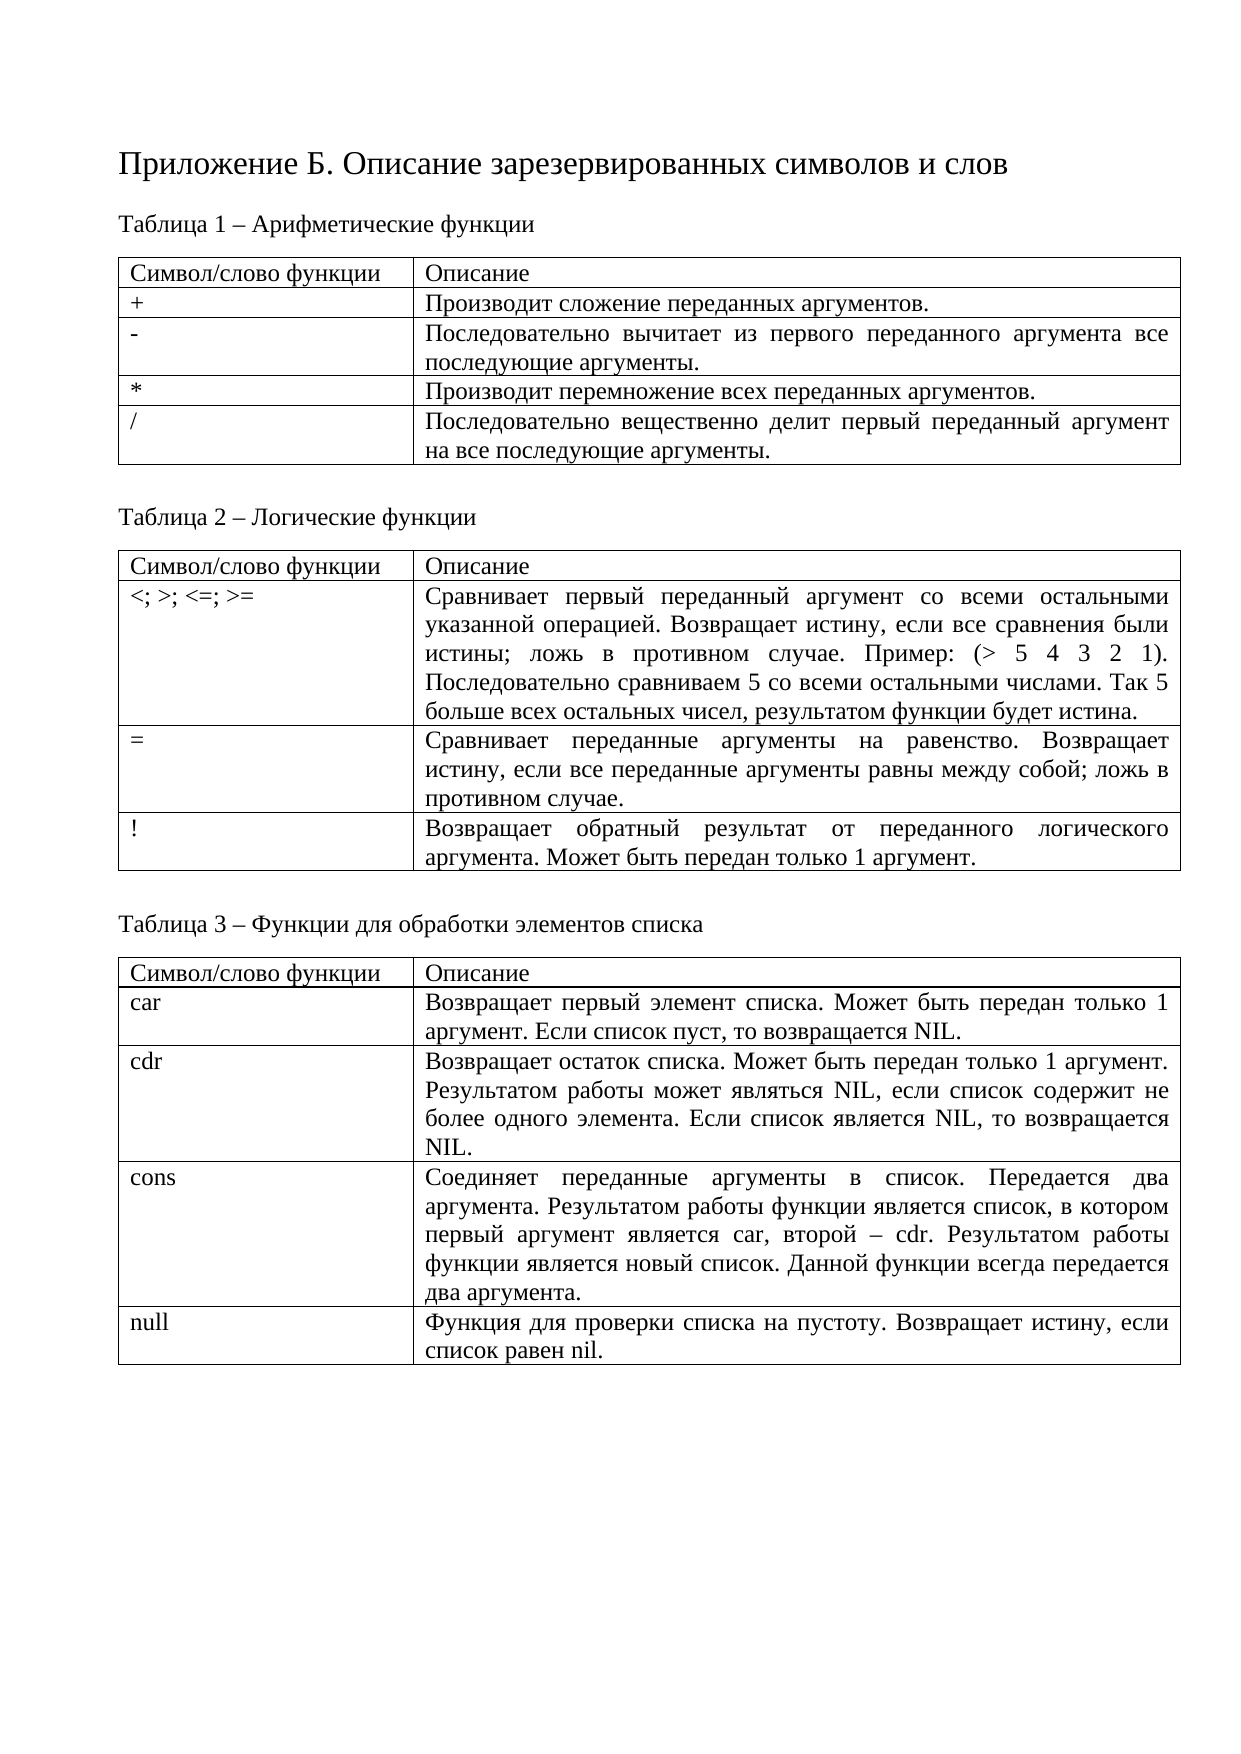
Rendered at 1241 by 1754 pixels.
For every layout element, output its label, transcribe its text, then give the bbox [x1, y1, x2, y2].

table_cell Сравнивает первый переданный аргумент со всеми остальными указанной операцией. Возвращает истину, если все сравнения были истины; ложь в противном случае. Пример: (> 5 4 3 2 1). Последовательно сравниваем 5 со всеми остальными числами. Так 5 больше всех остальных чисел, результатом функции будет истина. [414, 581, 1180, 724]
table_cell cons [119, 1162, 413, 1306]
text Таблица 1 – Арифметические функции [118, 209, 1181, 238]
text Таблица 2 – Логические функции [118, 502, 1181, 531]
table_cell * [119, 376, 413, 405]
table_header Символ/слово функции [119, 551, 413, 580]
table_cell + [119, 288, 413, 317]
subtitle Приложение Б. Описание зарезервированных символов и слов [118, 143, 1181, 181]
table_cell - [119, 318, 413, 375]
table_cell Функция для проверки списка на пустоту. Возвращает истину, если список равен nil. [414, 1307, 1180, 1364]
table_cell Последовательно вычитает из первого переданного аргумента все последующие аргументы. [414, 318, 1180, 375]
table_header Символ/слово функции [119, 258, 413, 287]
table_cell <; >; <=; >= [119, 581, 413, 724]
table_cell Последовательно вещественно делит первый переданный аргумент на все последующие аргументы. [414, 406, 1180, 464]
table_cell / [119, 406, 413, 464]
table_cell Соединяет переданные аргументы в список. Передается два аргумента. Результатом работы функции является список, в котором первый аргумент является car, второй – cdr. Результатом работы функции является новый список. Данной функции всегда передается два аргумента. [414, 1162, 1180, 1306]
table_cell cdr [119, 1046, 413, 1161]
table_header Символ/слово функции [119, 958, 413, 986]
table_cell = [119, 726, 413, 812]
table_cell Возвращает остаток списка. Может быть передан только 1 аргумент. Результатом работы может являться NIL, если список содержит не более одного элемента. Если список является NIL, то возвращается NIL. [414, 1046, 1180, 1161]
table_header Описание [414, 551, 1180, 580]
table_cell Возвращает первый элемент списка. Может быть передан только 1 аргумент. Если список пуст, то возвращается NIL. [414, 988, 1180, 1045]
table_cell car [119, 988, 413, 1045]
table_cell ! [119, 813, 413, 870]
table_cell null [119, 1307, 413, 1364]
table_cell Возвращает обратный результат от переданного логического аргумента. Может быть передан только 1 аргумент. [414, 813, 1180, 870]
table_cell Сравнивает переданные аргументы на равенство. Возвращает истину, если все переданные аргументы равны между собой; ложь в противном случае. [414, 726, 1180, 812]
text Таблица 3 – Функции для обработки элементов списка [118, 909, 1181, 938]
table_cell Производит перемножение всех переданных аргументов. [414, 376, 1180, 405]
table_header Описание [414, 258, 1180, 287]
table_cell Производит сложение переданных аргументов. [414, 288, 1180, 317]
table_header Описание [414, 958, 1180, 986]
